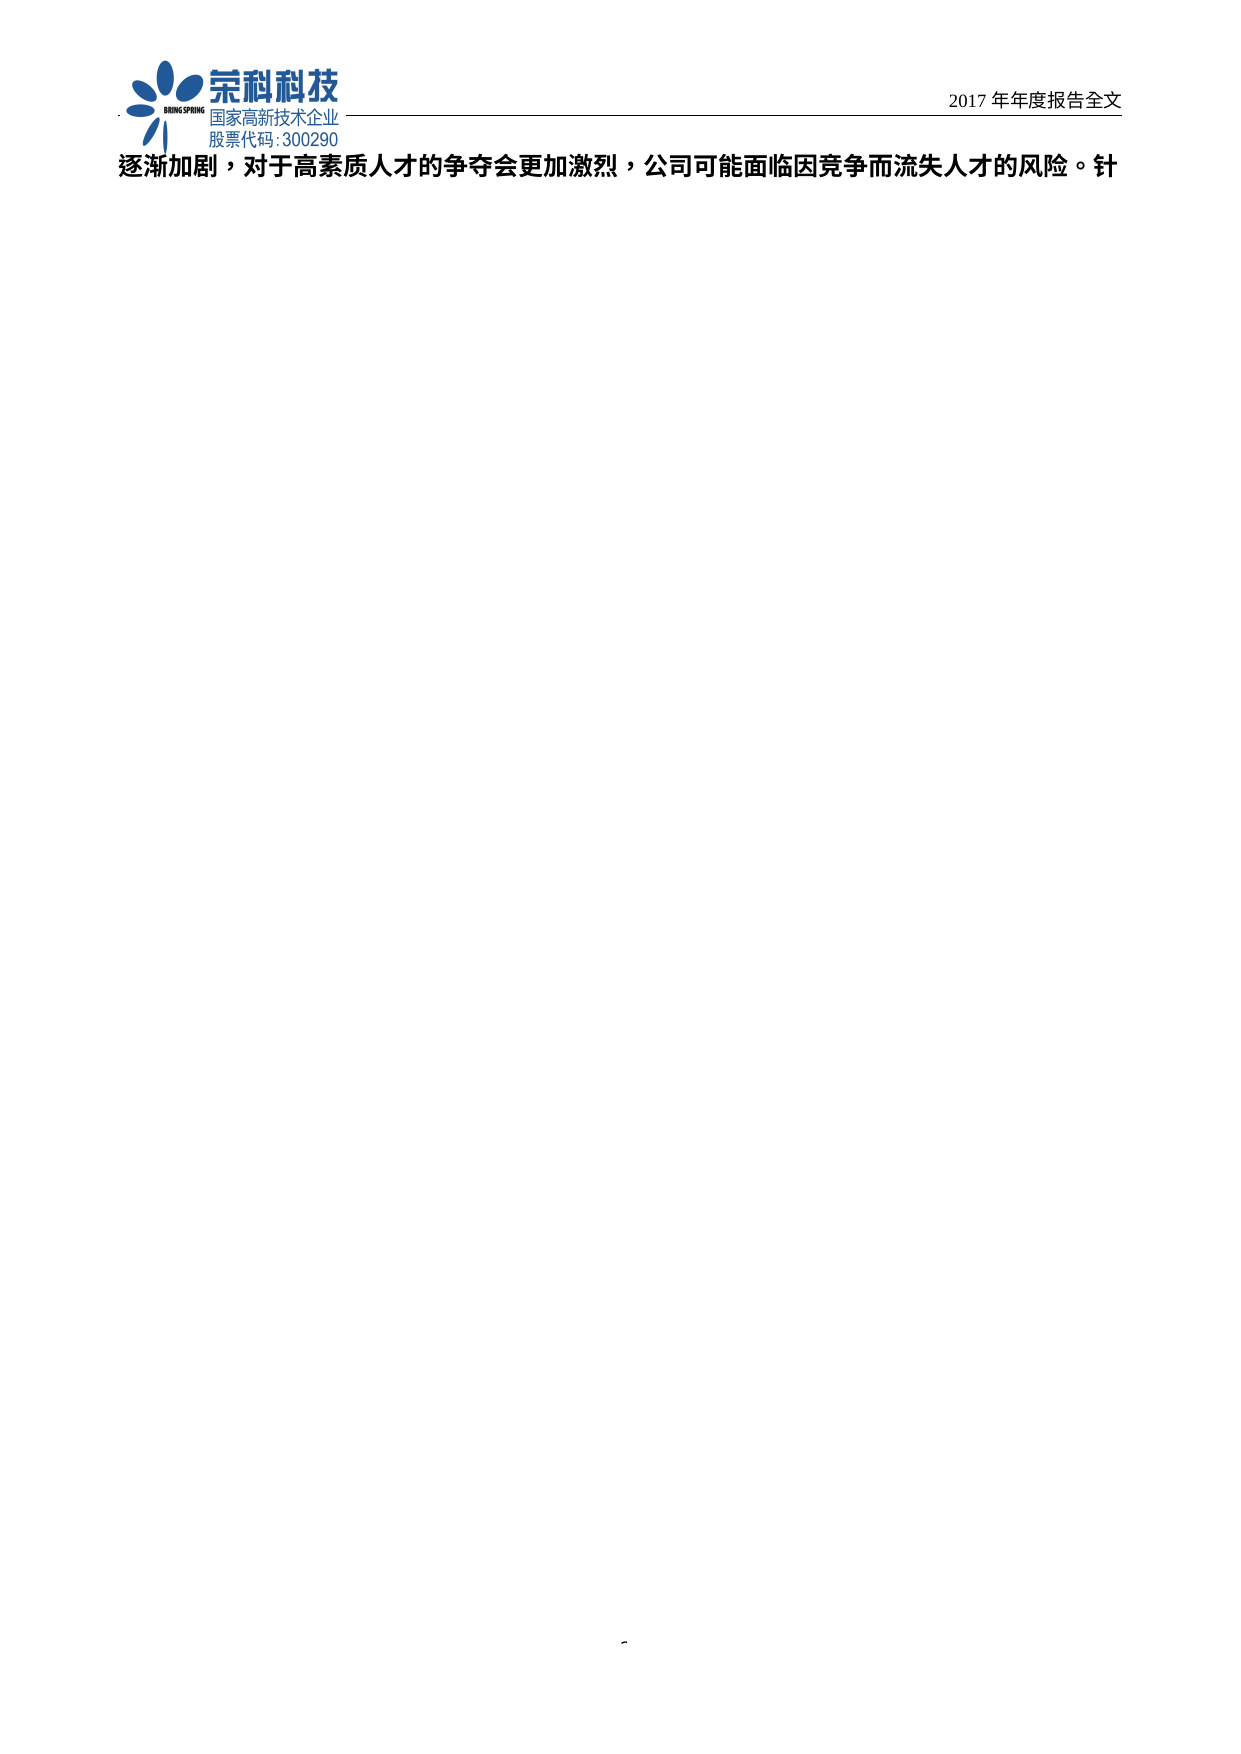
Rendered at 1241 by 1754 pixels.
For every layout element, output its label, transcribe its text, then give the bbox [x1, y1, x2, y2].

picture [120, 59, 346, 150]
subtitle 逐渐加剧，对于高素质人才的争夺会更加激烈，公司可能面临因竞争而流失人才的风险。针 [118, 150, 1141, 181]
